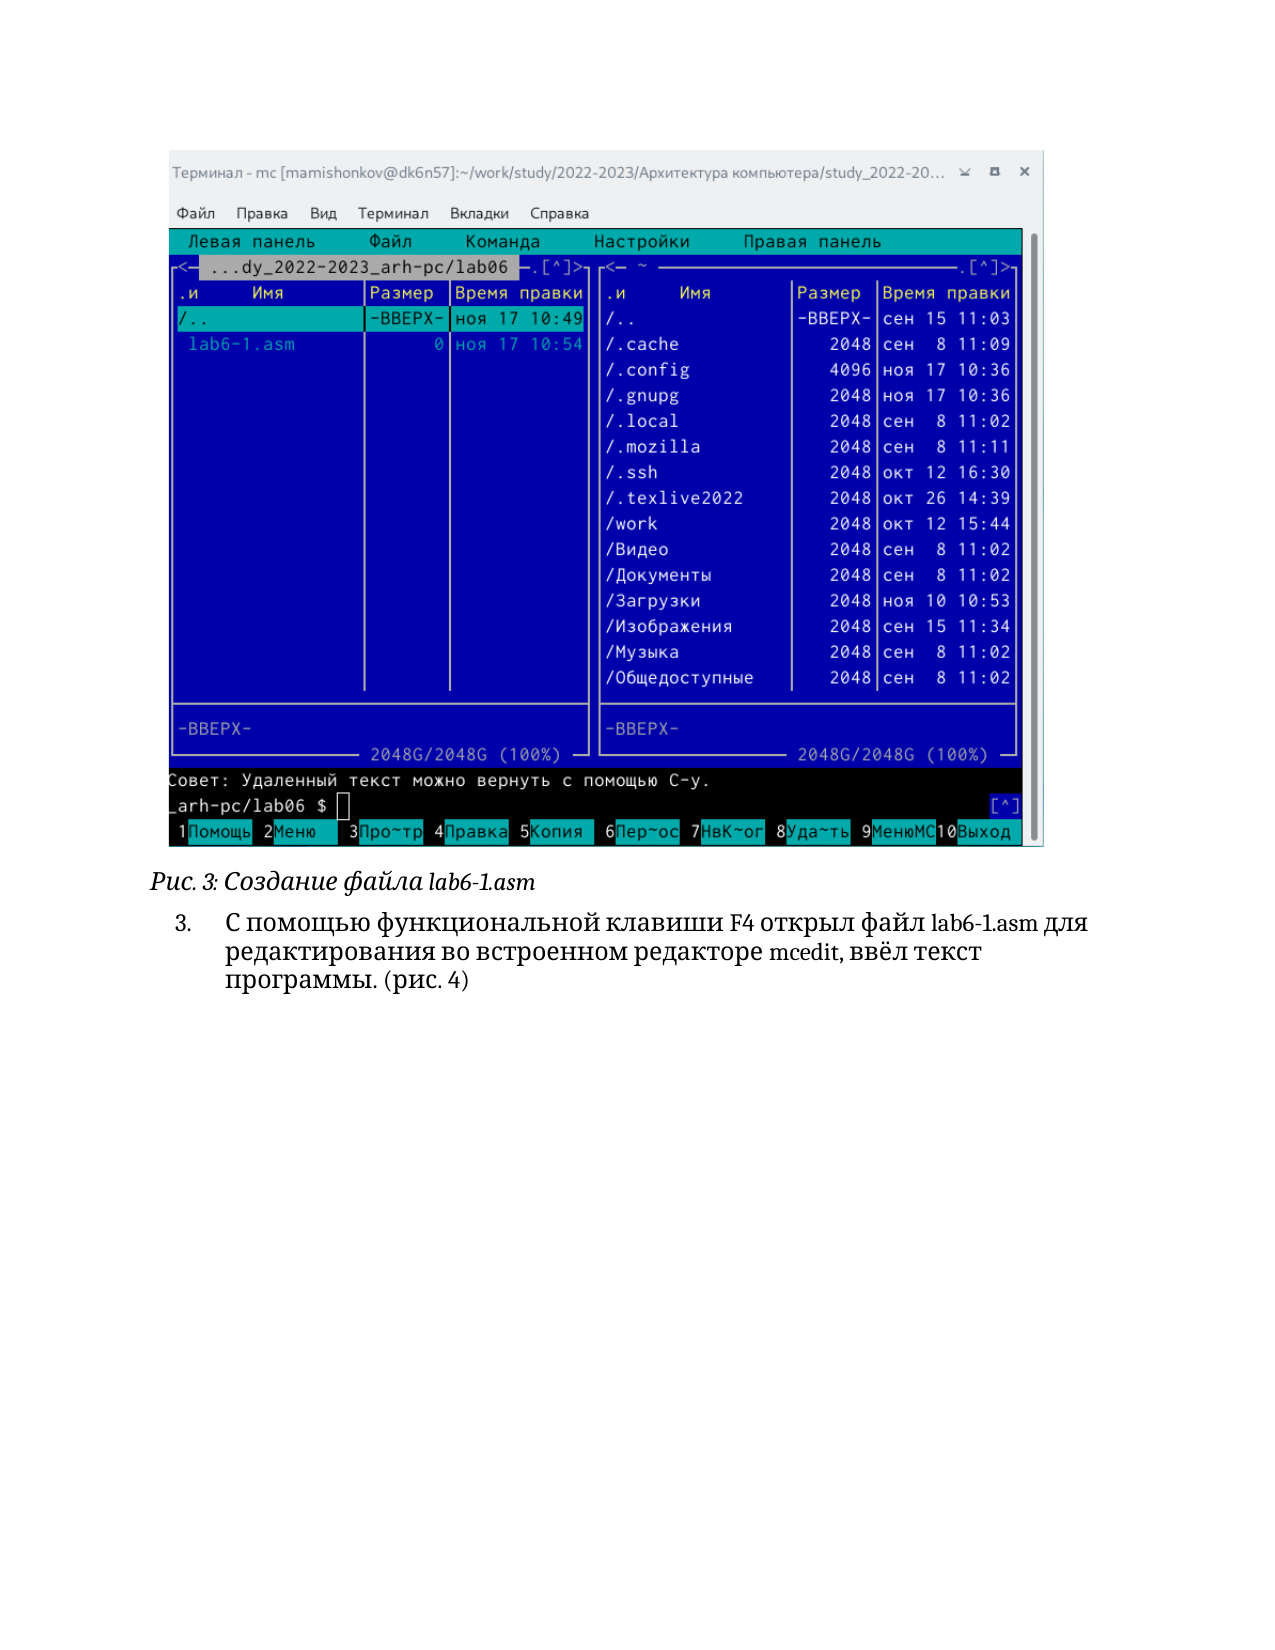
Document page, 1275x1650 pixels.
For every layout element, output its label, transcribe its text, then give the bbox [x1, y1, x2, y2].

list С помощью функциональной клавиши F4 открыл файл lab6-1.asm для редактирования во встроенном редакторе mcedit, ввёл текст программы. (рис. 4) [175, 909, 1125, 995]
picture [168, 150, 1044, 847]
text Рис. 3: Создание файла lab6-1.asm [150, 868, 1125, 896]
